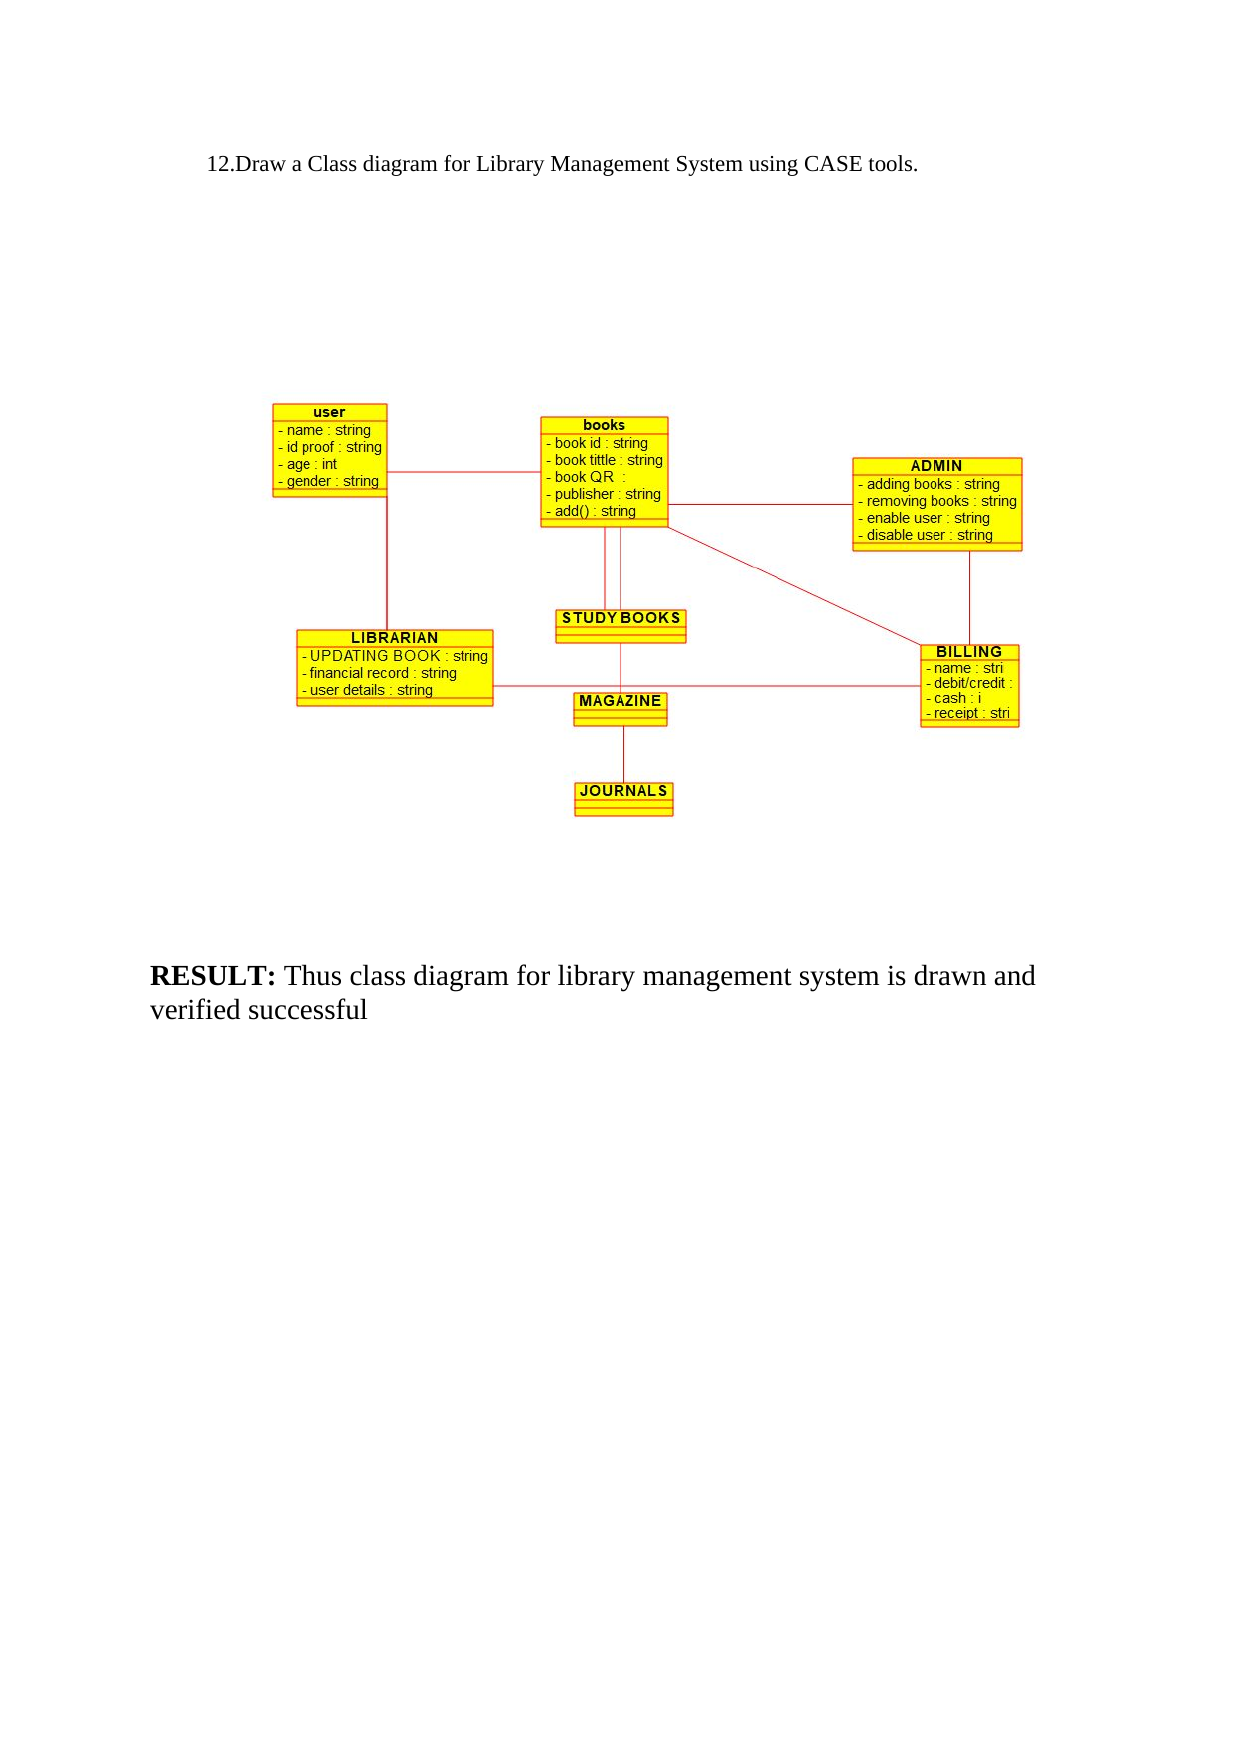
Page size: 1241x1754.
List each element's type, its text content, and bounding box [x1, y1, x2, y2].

picture [150, 230, 1091, 906]
text 12.Draw a Class diagram for Library Management System using CASE tools. [206, 150, 1090, 176]
text RESULT: Thus class diagram for library management system is drawn and verified successful [150, 958, 1090, 1026]
